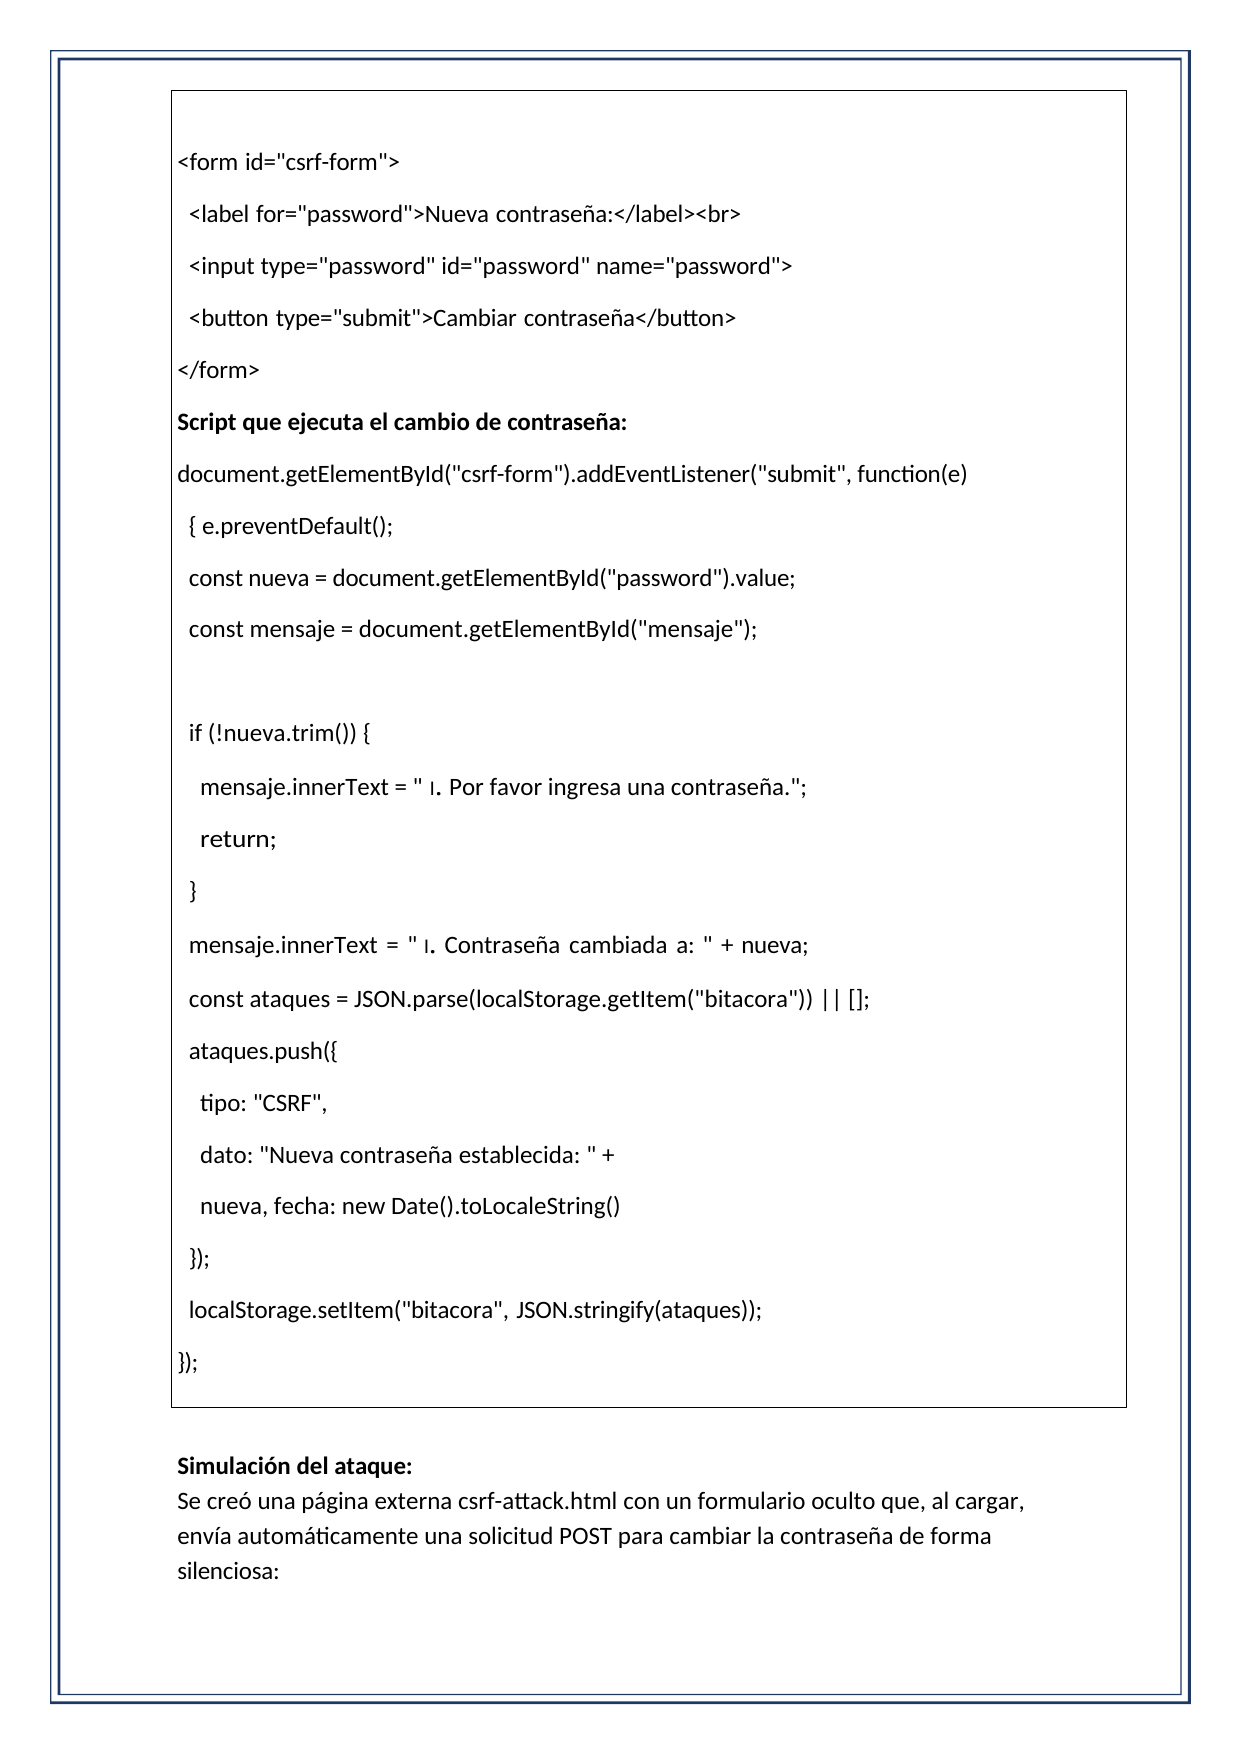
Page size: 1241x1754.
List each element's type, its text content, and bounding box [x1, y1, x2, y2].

text document.getElementById("csrf-form").addEventListener("submit", function(e) { e.preventDefault(); [177, 458, 1064, 540]
text } [189, 875, 1152, 906]
text dato: "Nueva contraseña establecida: " + nueva, fecha: new Date().toLocaleString() [200, 1139, 687, 1221]
text const ataques = JSON.parse(localStorage.getItem("bitacora")) || []; ataques.push({ [189, 983, 1009, 1066]
text </form> [177, 354, 1152, 385]
text if (!nueva.trim()) { [189, 717, 1152, 747]
text tipo: "CSRF", [200, 1087, 1152, 1117]
text }); [189, 1242, 1152, 1273]
text mensaje.innerText = " ı. Por favor ingresa una contraseña."; return; [200, 769, 848, 853]
text Se creó una página externa csrf-attack.html con un formulario oculto que, al cargar, envía automáticamente una solicitud POST para cambiar la contraseña de forma silenciosa: [177, 1485, 1064, 1586]
text <input type="password" id="password" name="password"> [189, 250, 1152, 281]
text }); [177, 1346, 1152, 1377]
text const nueva = document.getElementById("password").value; const mensaje = document.getElementById("mensaje"); [189, 562, 848, 644]
subtitle Simulación del ataque: [177, 1450, 1152, 1481]
text <button type="submit">Cambiar contraseña</button> [189, 302, 1152, 333]
text mensaje.innerText = " ı. Contraseña cambiada a: " + nueva; [189, 927, 1152, 961]
text localStorage.setItem("bitacora", JSON.stringify(ataques)); [189, 1294, 1152, 1325]
text <label for="password">Nueva contraseña:</label><br> [189, 198, 1152, 228]
subtitle Script que ejecuta el cambio de contraseña: [177, 406, 1152, 436]
text <form id="csrf-form"> [177, 146, 1152, 176]
